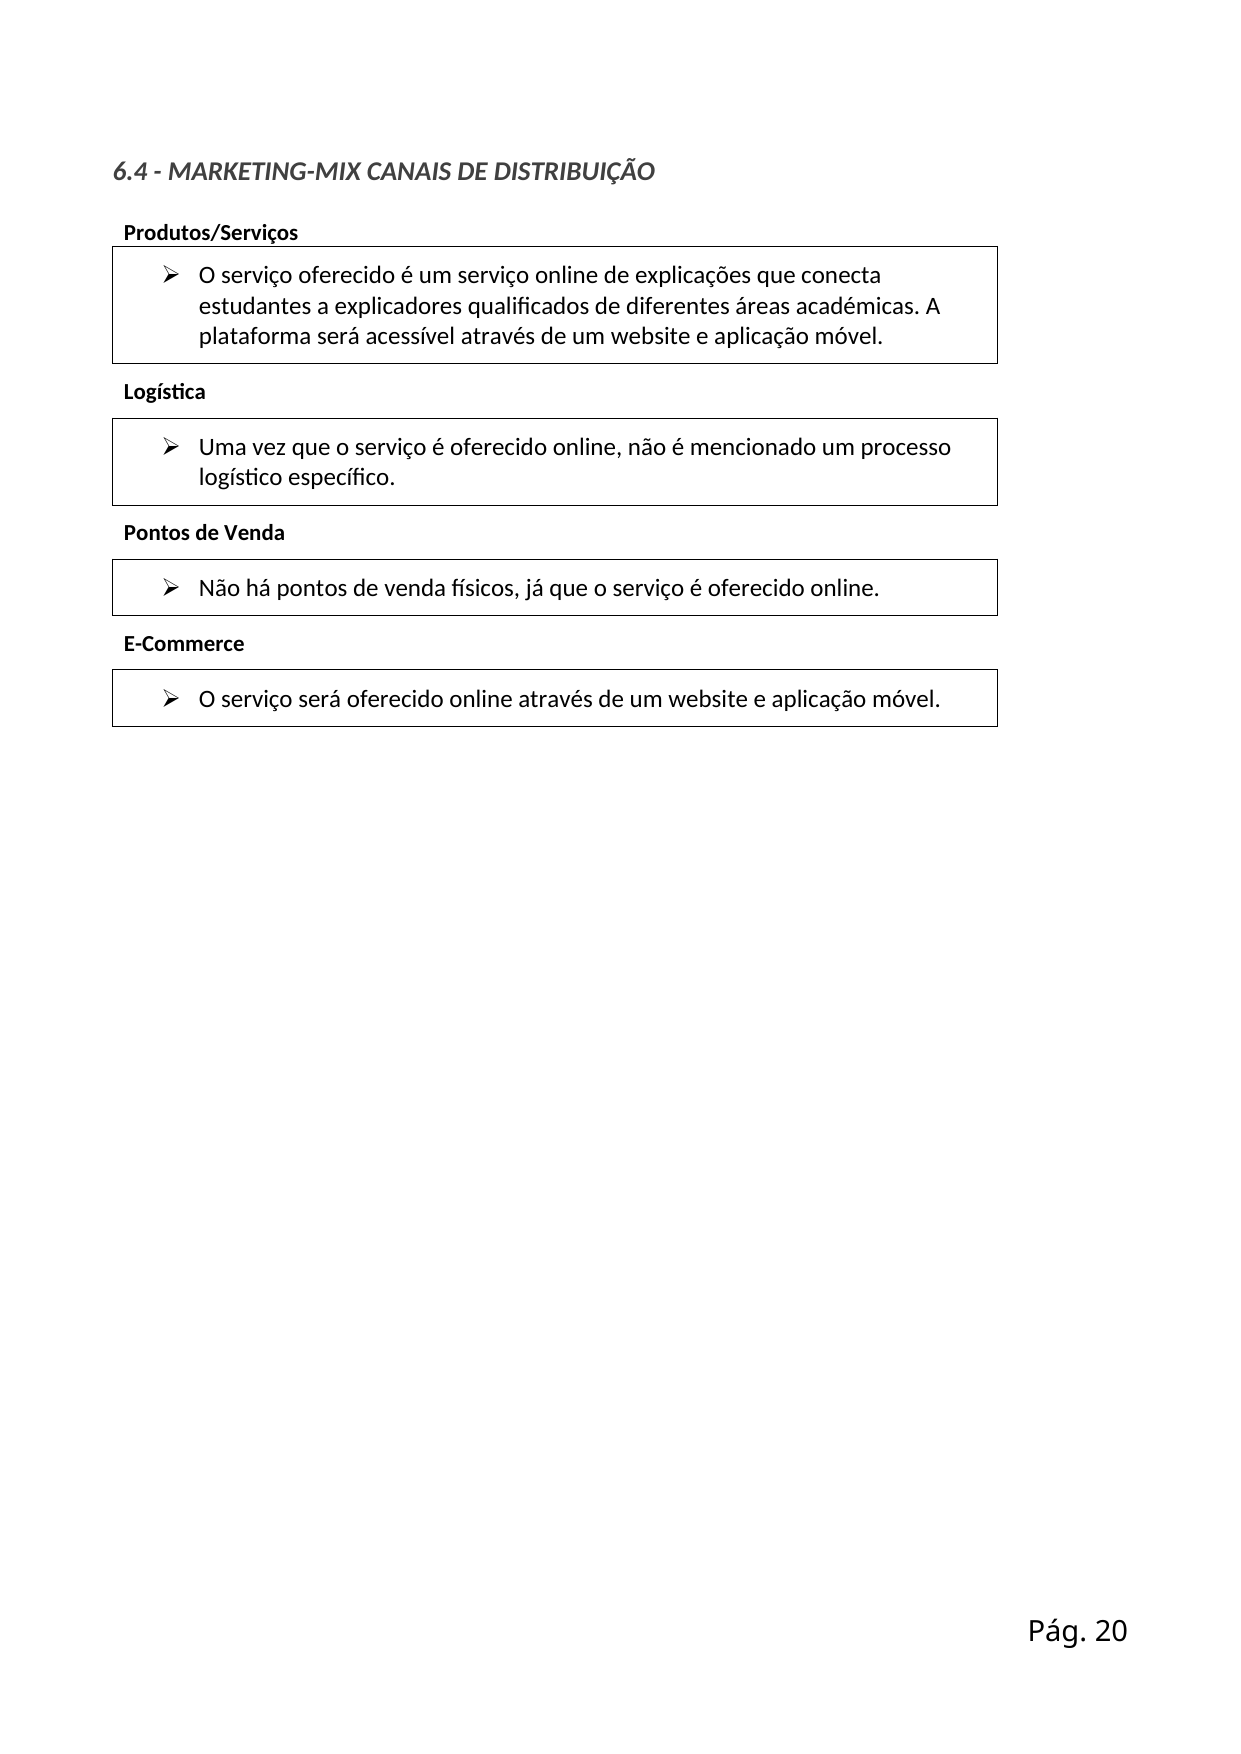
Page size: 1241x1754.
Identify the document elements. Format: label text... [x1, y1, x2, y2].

table_cell Pontos de Venda [113, 506, 997, 558]
table_cell O serviço será oferecido online através de um website e aplicação móvel. [113, 670, 997, 726]
subtitle 6.4 - MARKETING-MIX CANAIS DE DISTRIBUIÇÃO [112, 154, 1128, 187]
table_cell Logística [113, 364, 997, 417]
table_header Produtos/Serviços [113, 218, 997, 246]
table_cell O serviço oferecido é um serviço online de explicações que conecta estudantes a explicadores qualificados de diferentes áreas académicas. A plataforma será acessível através de um website e aplicação móvel. [113, 247, 997, 363]
table_cell Uma vez que o serviço é oferecido online, não é mencionado um processo logístico específico. [113, 419, 997, 504]
table_cell E-Commerce [113, 616, 997, 669]
table_cell Não há pontos de venda físicos, já que o serviço é oferecido online. [113, 560, 997, 615]
